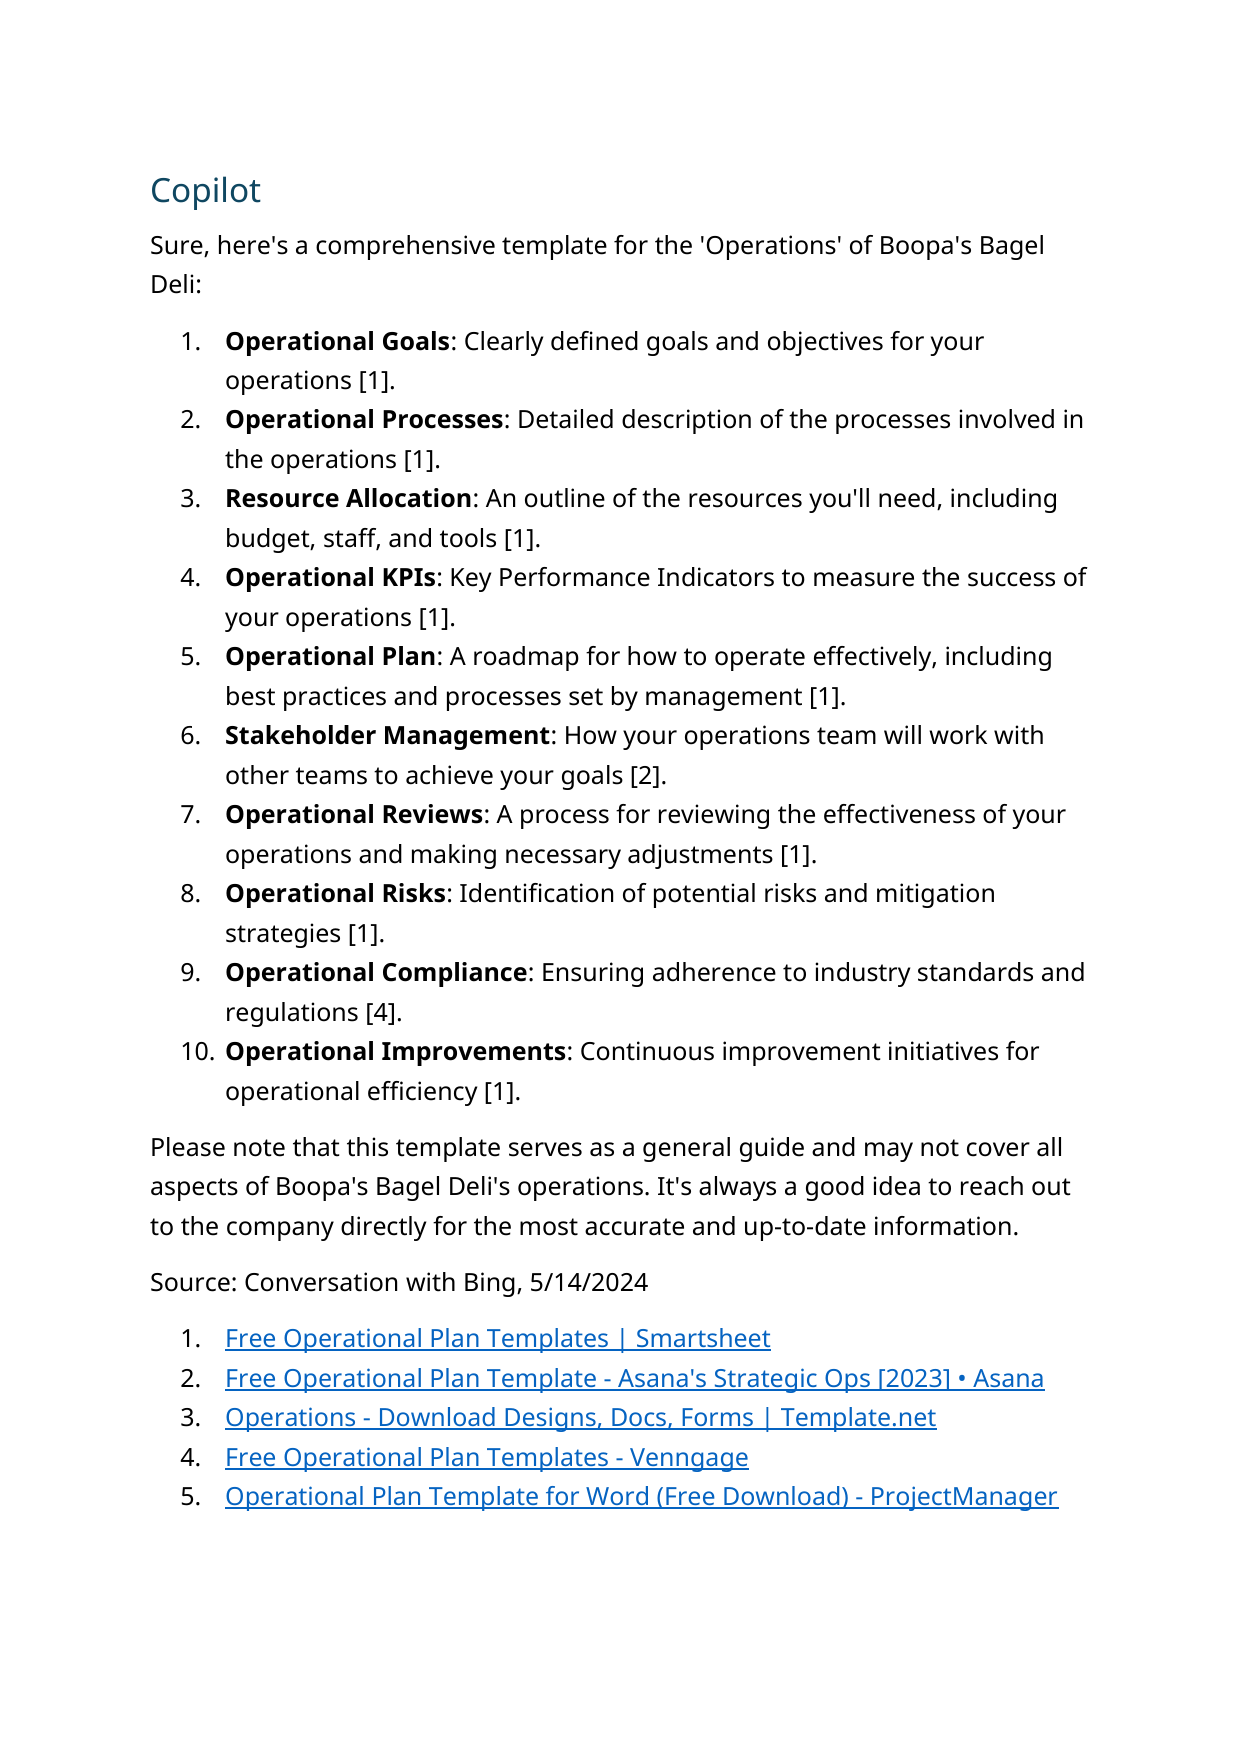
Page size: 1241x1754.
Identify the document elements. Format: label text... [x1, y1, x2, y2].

list Operational Plan: A roadmap for how to operate effectively, including best practices and processes set by management [1]. [180, 639, 1090, 713]
subtitle Copilot [150, 167, 1090, 212]
list Operational Compliance: Ensuring adherence to industry standards and regulations [4]. [180, 955, 1090, 1028]
list Operational Plan Template for Word (Free Download) - ProjectManager [180, 1479, 1090, 1513]
list Operations - Download Designs, Docs, Forms | Template.net [180, 1400, 1090, 1434]
text Sure, here's a comprehensive template for the 'Operations' of Boopa's Bagel Deli: [150, 228, 1090, 301]
list Free Operational Plan Templates | Smartsheet [180, 1321, 1090, 1355]
list Operational Improvements: Continuous improvement initiatives for operational efficiency [1]. [180, 1034, 1090, 1107]
text Please note that this template serves as a general guide and may not cover all aspects of Boopa's Bagel Deli's operations. It's always a good idea to reach out to the company directly for the most accurate and up-to-date information. [150, 1129, 1090, 1242]
list Stakeholder Management: How your operations team will work with other teams to achieve your goals [2]. [180, 718, 1090, 792]
list Free Operational Plan Templates - Venngage [180, 1439, 1090, 1473]
list Operational KPIs: Key Performance Indicators to measure the success of your operations [1]. [180, 560, 1090, 634]
list Free Operational Plan Template - Asana's Strategic Ops [2023] • Asana [180, 1360, 1090, 1394]
list Operational Goals: Clearly defined goals and objectives for your operations [1]. [180, 323, 1090, 397]
list Operational Processes: Detailed description of the processes involved in the operations [1]. [180, 402, 1090, 476]
text Source: Conversation with Bing, 5/14/2024 [150, 1264, 1090, 1299]
list Resource Allocation: An outline of the resources you'll need, including budget, staff, and tools [1]. [180, 481, 1090, 555]
list Operational Risks: Identification of potential risks and mitigation strategies [1]. [180, 876, 1090, 949]
list Operational Reviews: A process for reviewing the effectiveness of your operations and making necessary adjustments [1]. [180, 797, 1090, 871]
